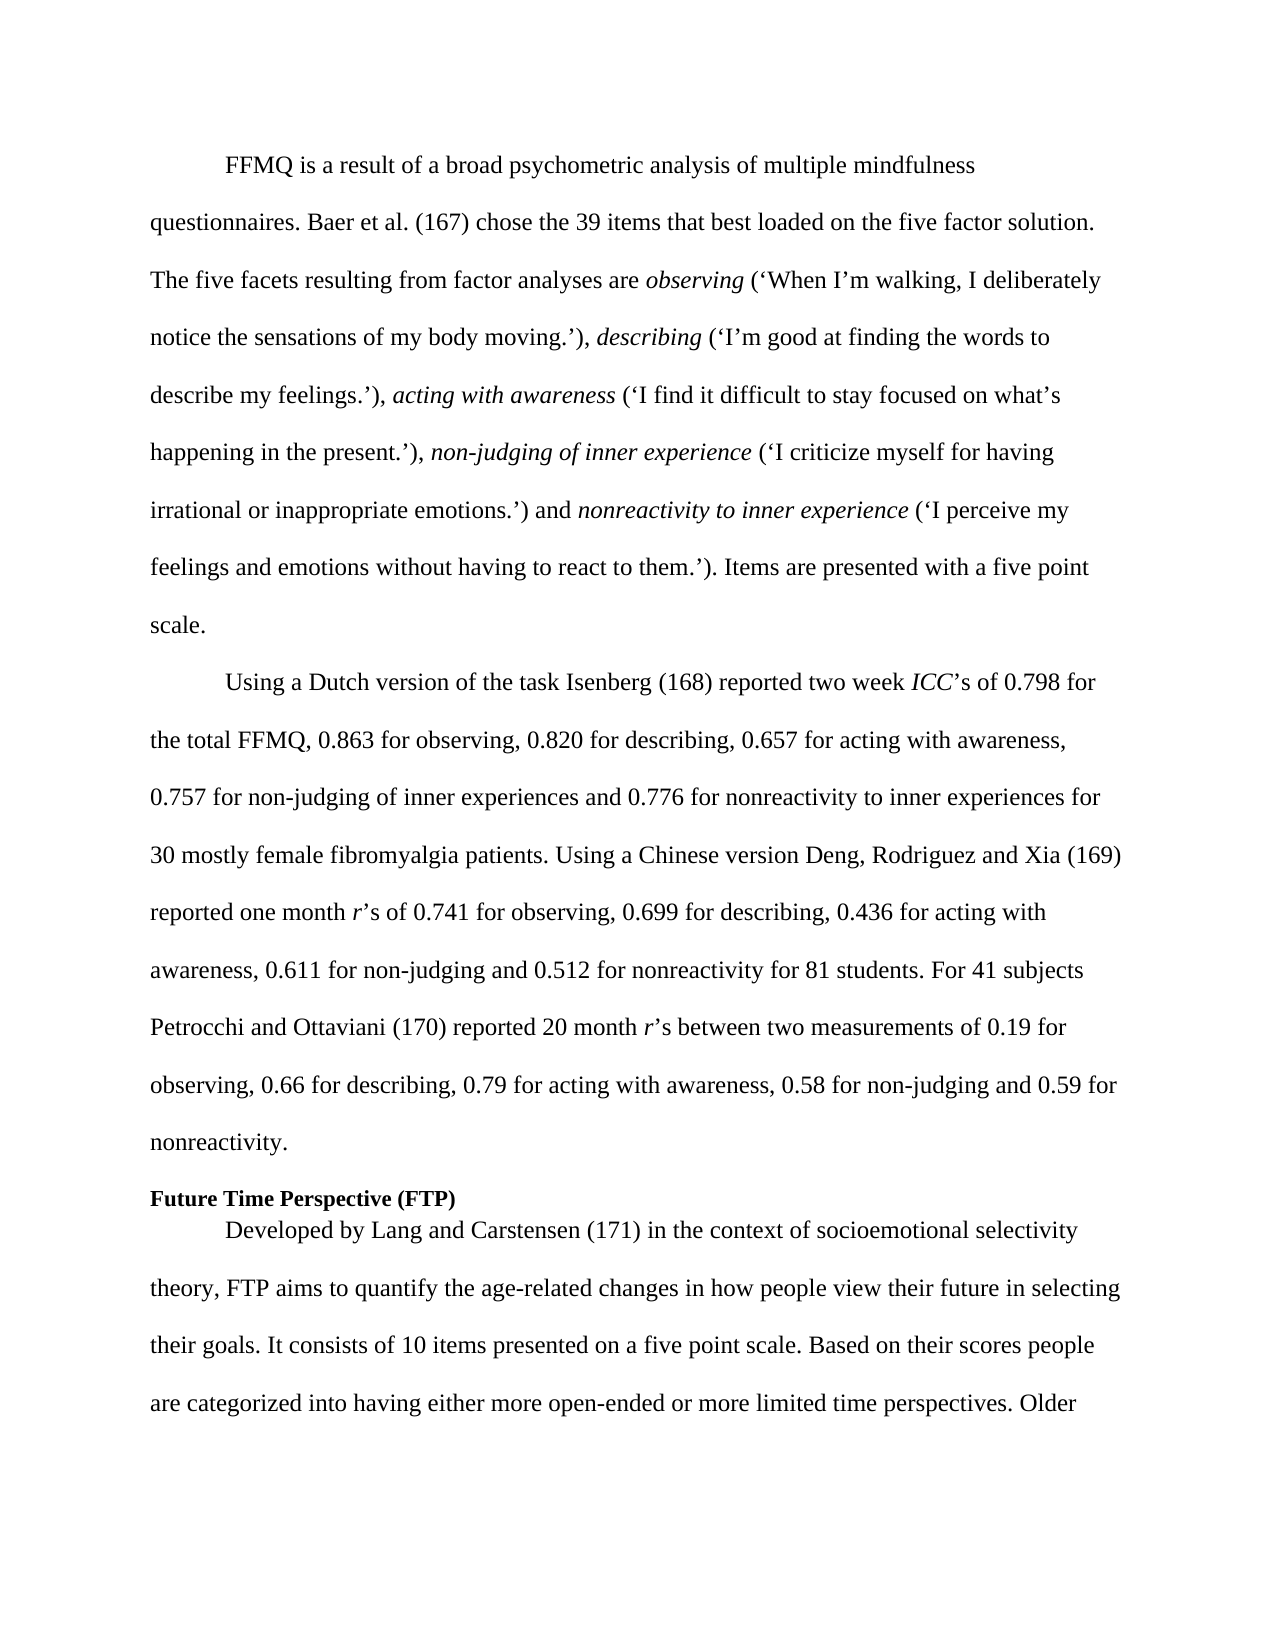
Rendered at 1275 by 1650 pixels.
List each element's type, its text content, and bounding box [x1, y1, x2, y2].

text Future Time Perspective (FTP) [150, 1185, 1125, 1211]
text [150, 1215, 1125, 1416]
text Using a Dutch version of the task Isenberg (168) reported two week ICC’s of 0.798 for the total FFMQ, 0.863 for observing, 0.820 for describing, 0.657 for acting with awareness, 0.757 for non-judging of inner experiences and 0.776 for nonreactivity to inner experiences for 30 mostly female fibromyalgia patients. Using a Chinese version Deng, Rodriguez and Xia (169) reported one month r’s of 0.741 for observing, 0.699 for describing, 0.436 for acting with awareness, 0.611 for non-judging and 0.512 for nonreactivity for 81 students. For 41 subjects Petrocchi and Ottaviani (170) reported 20 month r’s between two measurements of 0.19 for observing, 0.66 for describing, 0.79 for acting with awareness, 0.58 for non-judging and 0.59 for nonreactivity. [150, 667, 1125, 1156]
text FFMQ is a result of a broad psychometric analysis of multiple mindfulness questionnaires. Baer et al. (167) chose the 39 items that best loaded on the five factor solution. The five facets resulting from factor analyses are observing (‘When I’m walking, I deliberately notice the sensations of my body moving.’), describing (‘I’m good at finding the words to describe my feelings.’), acting with awareness (‘I find it difficult to stay focused on what’s happening in the present.’), non-judging of inner experience (‘I criticize myself for having irrational or inappropriate emotions.’) and nonreactivity to inner experience (‘I perceive my feelings and emotions without having to react to them.’). Items are presented with a five point scale. [150, 150, 1125, 639]
